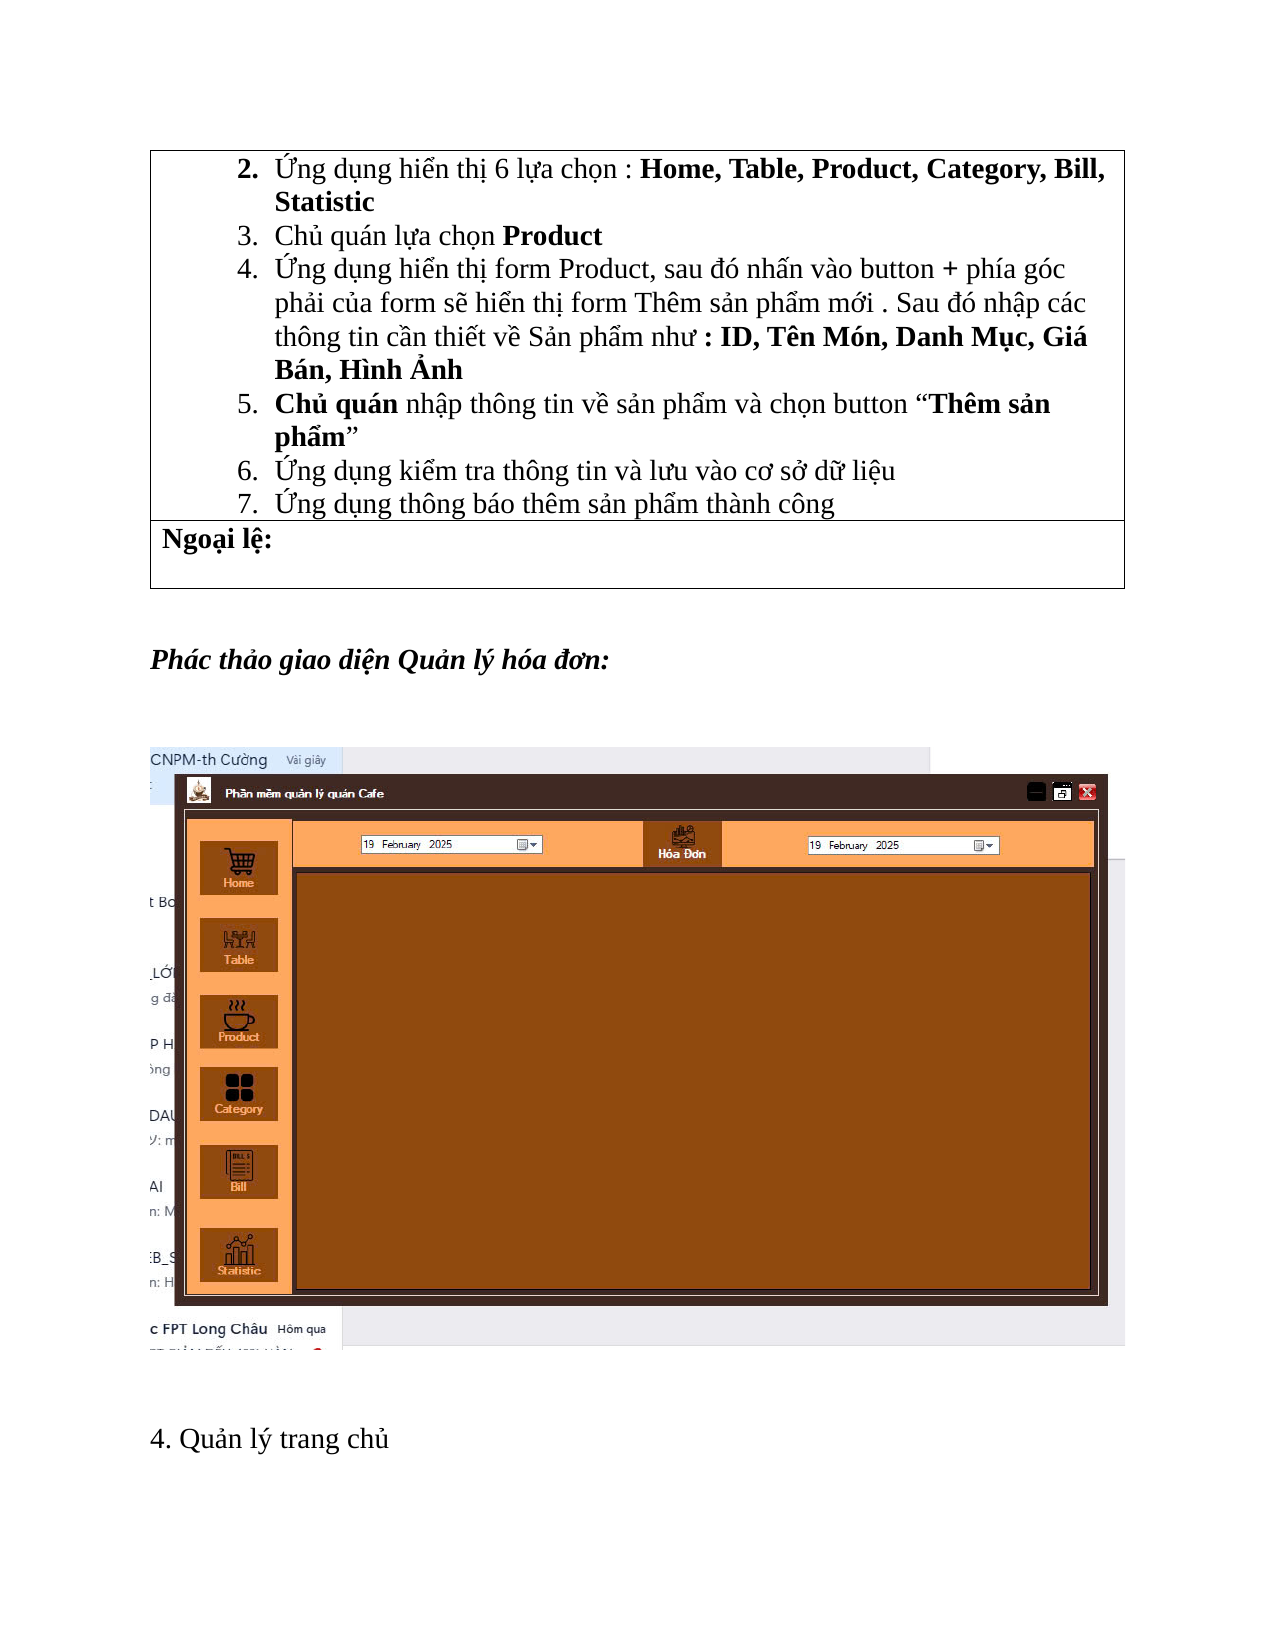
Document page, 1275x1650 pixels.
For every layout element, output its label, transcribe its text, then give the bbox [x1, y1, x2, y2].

text Phác thảo giao diện Quản lý hóa đơn: [150, 642, 1125, 676]
picture [150, 747, 1125, 1350]
table_cell Ngoại lệ: [151, 521, 1124, 588]
text 4. Quản lý trang chủ [150, 1421, 1125, 1455]
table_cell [151, 151, 1124, 520]
